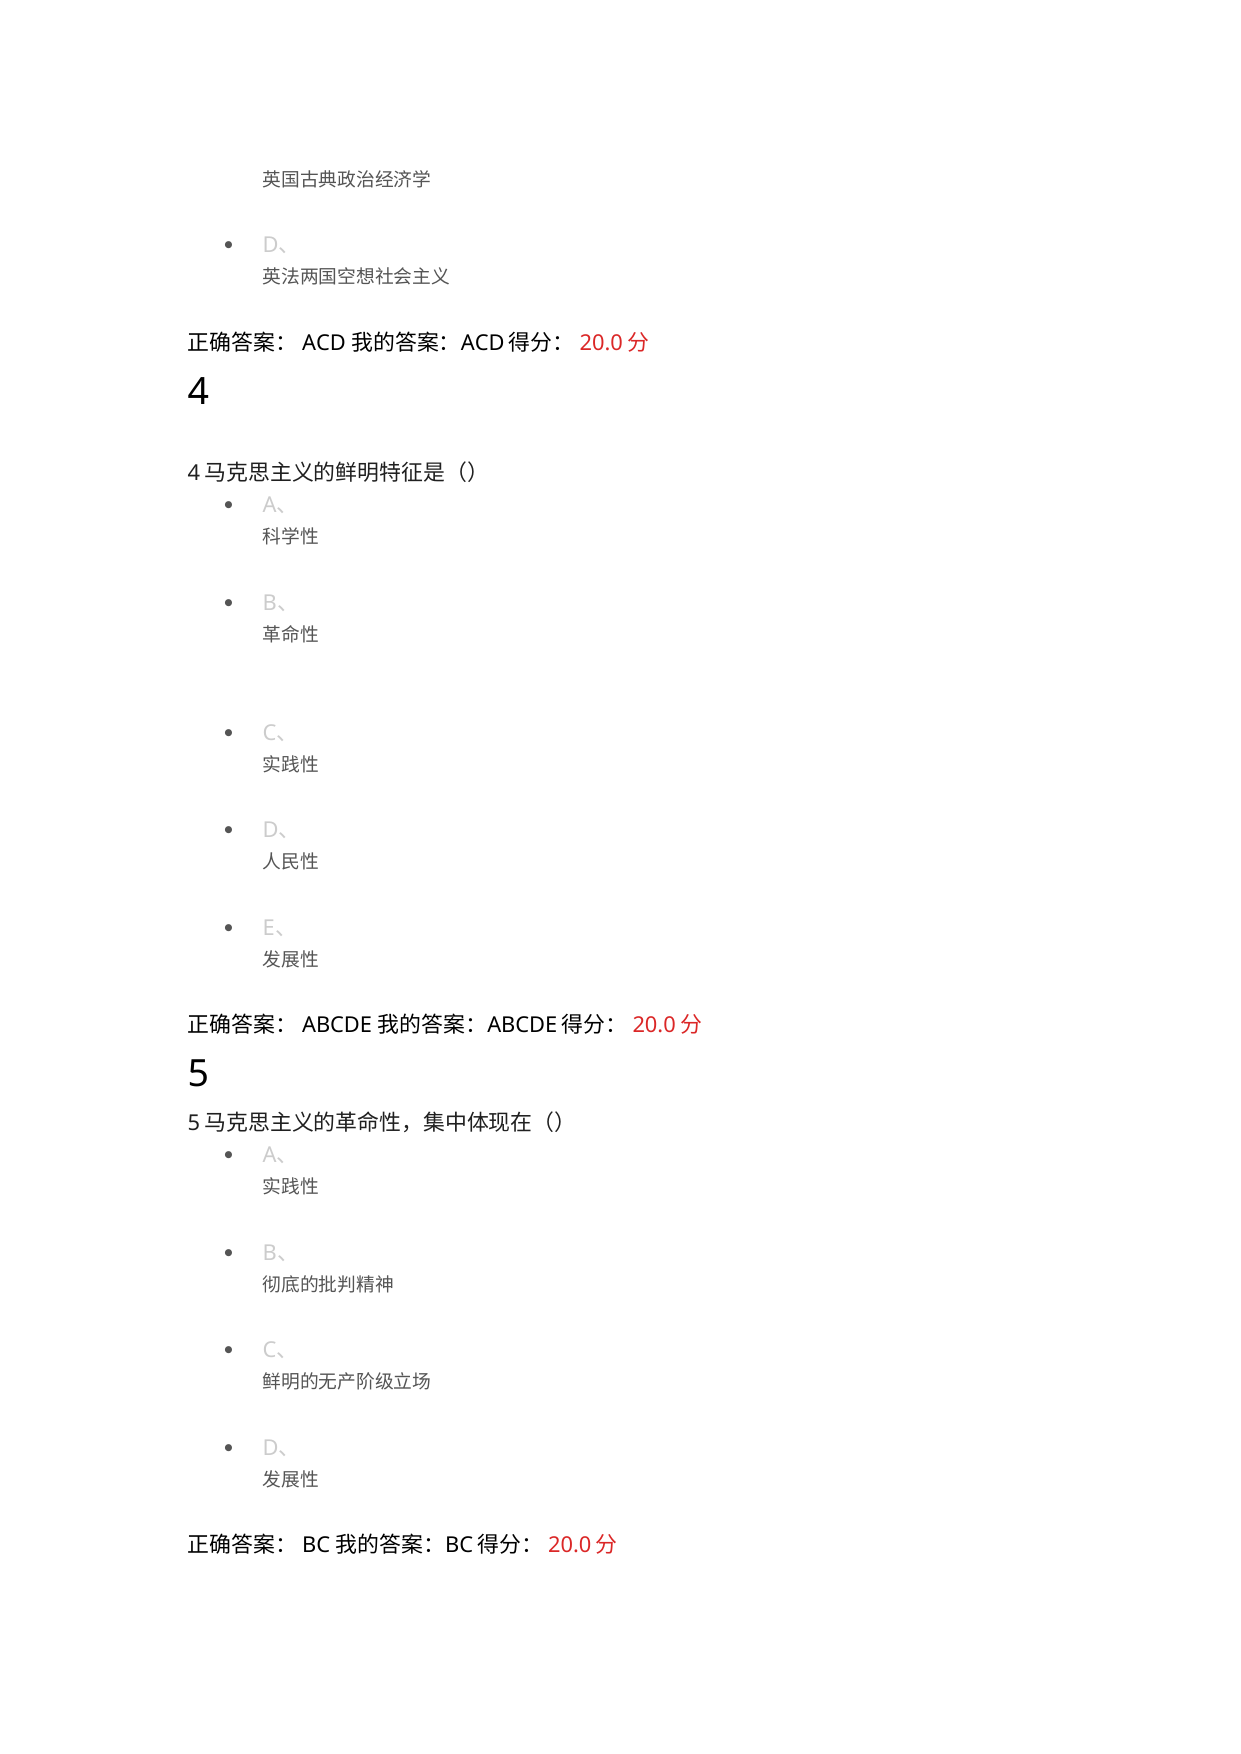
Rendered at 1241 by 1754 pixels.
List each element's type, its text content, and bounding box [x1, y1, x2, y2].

list C、 [225, 714, 1053, 747]
text 英法两国空想社会主义 [262, 259, 1053, 292]
text 发展性 [262, 1462, 1053, 1494]
text 鲜明的无产阶级立场 [262, 1364, 1053, 1397]
list B、 [225, 1234, 1053, 1267]
list C、 [225, 1332, 1053, 1364]
text 革命性 [262, 617, 1053, 682]
text 4 [187, 357, 1053, 422]
text 实践性 [262, 747, 1053, 779]
text 5马克思主义的革命性，集中体现在（） [187, 1104, 1053, 1137]
list D、 [225, 812, 1053, 844]
text 4马克思主义的鲜明特征是（） [187, 422, 1053, 487]
text 发展性 [262, 942, 1053, 974]
text 彻底的批判精神 [262, 1267, 1053, 1299]
list A、 [225, 1137, 1053, 1169]
text 正确答案： ACD 我的答案：ACD得分： 20.0分 [187, 324, 1053, 357]
text 正确答案： ABCDE 我的答案：ABCDE得分： 20.0分 [187, 1007, 1053, 1039]
text 5 [187, 1039, 1053, 1104]
text 人民性 [262, 844, 1053, 877]
text 正确答案： BC 我的答案：BC得分： 20.0分 [187, 1527, 1053, 1559]
list D、 [225, 227, 1053, 259]
list D、 [225, 1429, 1053, 1462]
list B、 [225, 584, 1053, 617]
list E、 [225, 909, 1053, 942]
text 英国古典政治经济学 [262, 162, 1053, 194]
text 实践性 [262, 1169, 1053, 1202]
list A、 [225, 487, 1053, 519]
text 科学性 [262, 519, 1053, 552]
